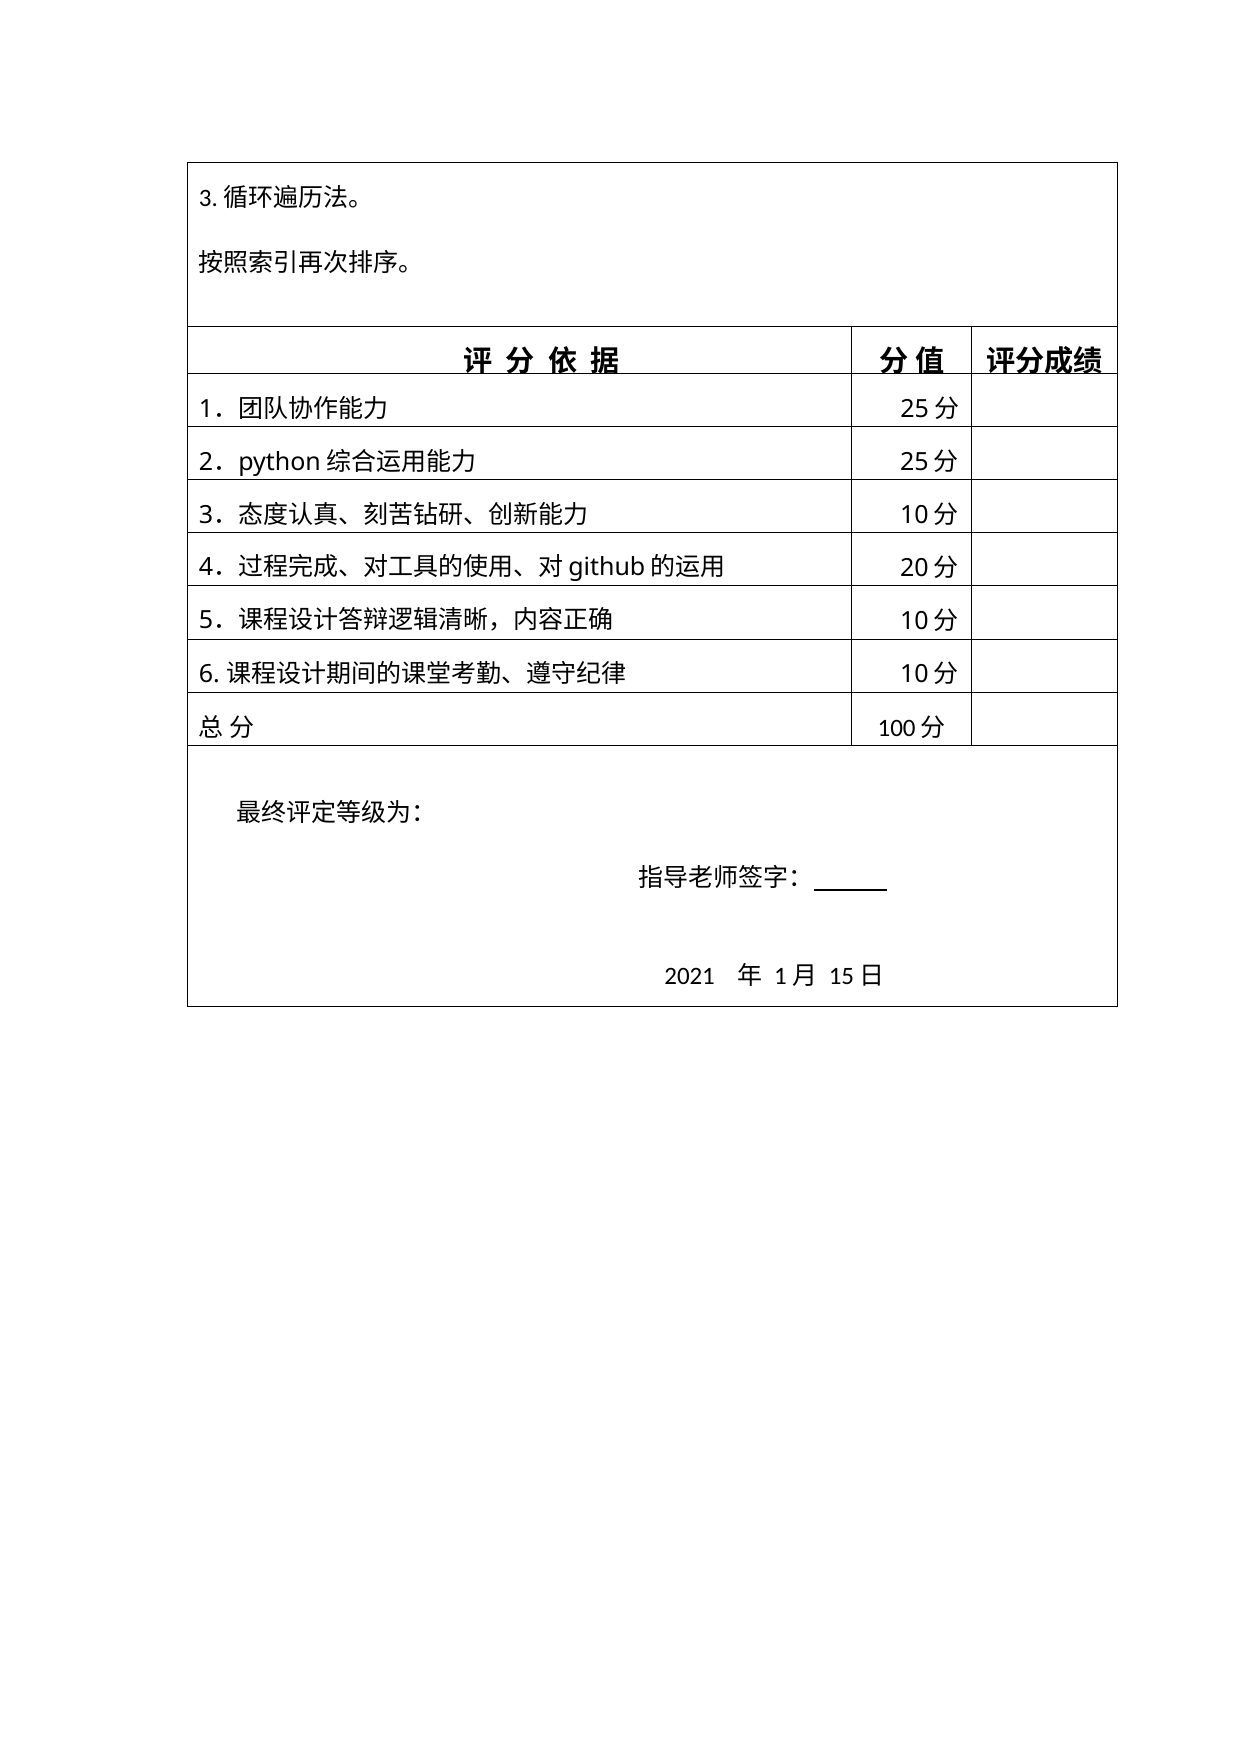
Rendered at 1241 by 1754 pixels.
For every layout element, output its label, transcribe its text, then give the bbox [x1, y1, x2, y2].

table_cell 评 分 依 据 [188, 327, 851, 373]
table_cell 分 值 [852, 327, 971, 373]
table_cell 6. 课程设计期间的课堂考勤、遵守纪律 [188, 640, 851, 692]
table_cell [972, 427, 1117, 479]
table_cell 2．python综合运用能力 [188, 427, 851, 479]
table_cell 25分 [852, 427, 971, 479]
table_cell 5．课程设计答辩逻辑清晰，内容正确 [188, 586, 851, 638]
table_cell 3．态度认真、刻苦钻研、创新能力 [188, 480, 851, 532]
table_cell 1．团队协作能力 [188, 374, 851, 426]
table_cell 25分 [852, 374, 971, 426]
table_cell [972, 374, 1117, 426]
table_cell [972, 640, 1117, 692]
table_cell 100分 [852, 693, 971, 745]
table_cell 20分 [852, 533, 971, 585]
table_cell [972, 480, 1117, 532]
table_cell 评分成绩 [972, 327, 1117, 373]
table_cell 10分 [852, 480, 971, 532]
table_cell 最终评定等级为： 指导老师签字： 2021 年 1 月 15日 [188, 746, 1117, 1006]
table_cell 总 分 [188, 693, 851, 745]
table_cell [972, 533, 1117, 585]
table_cell 10分 [852, 640, 971, 692]
table_cell [972, 586, 1117, 638]
table_cell [972, 693, 1117, 745]
table_cell 4．过程完成、对工具的使用、对github的运用 [188, 533, 851, 585]
table_cell 10分 [852, 586, 971, 638]
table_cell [188, 163, 1117, 326]
